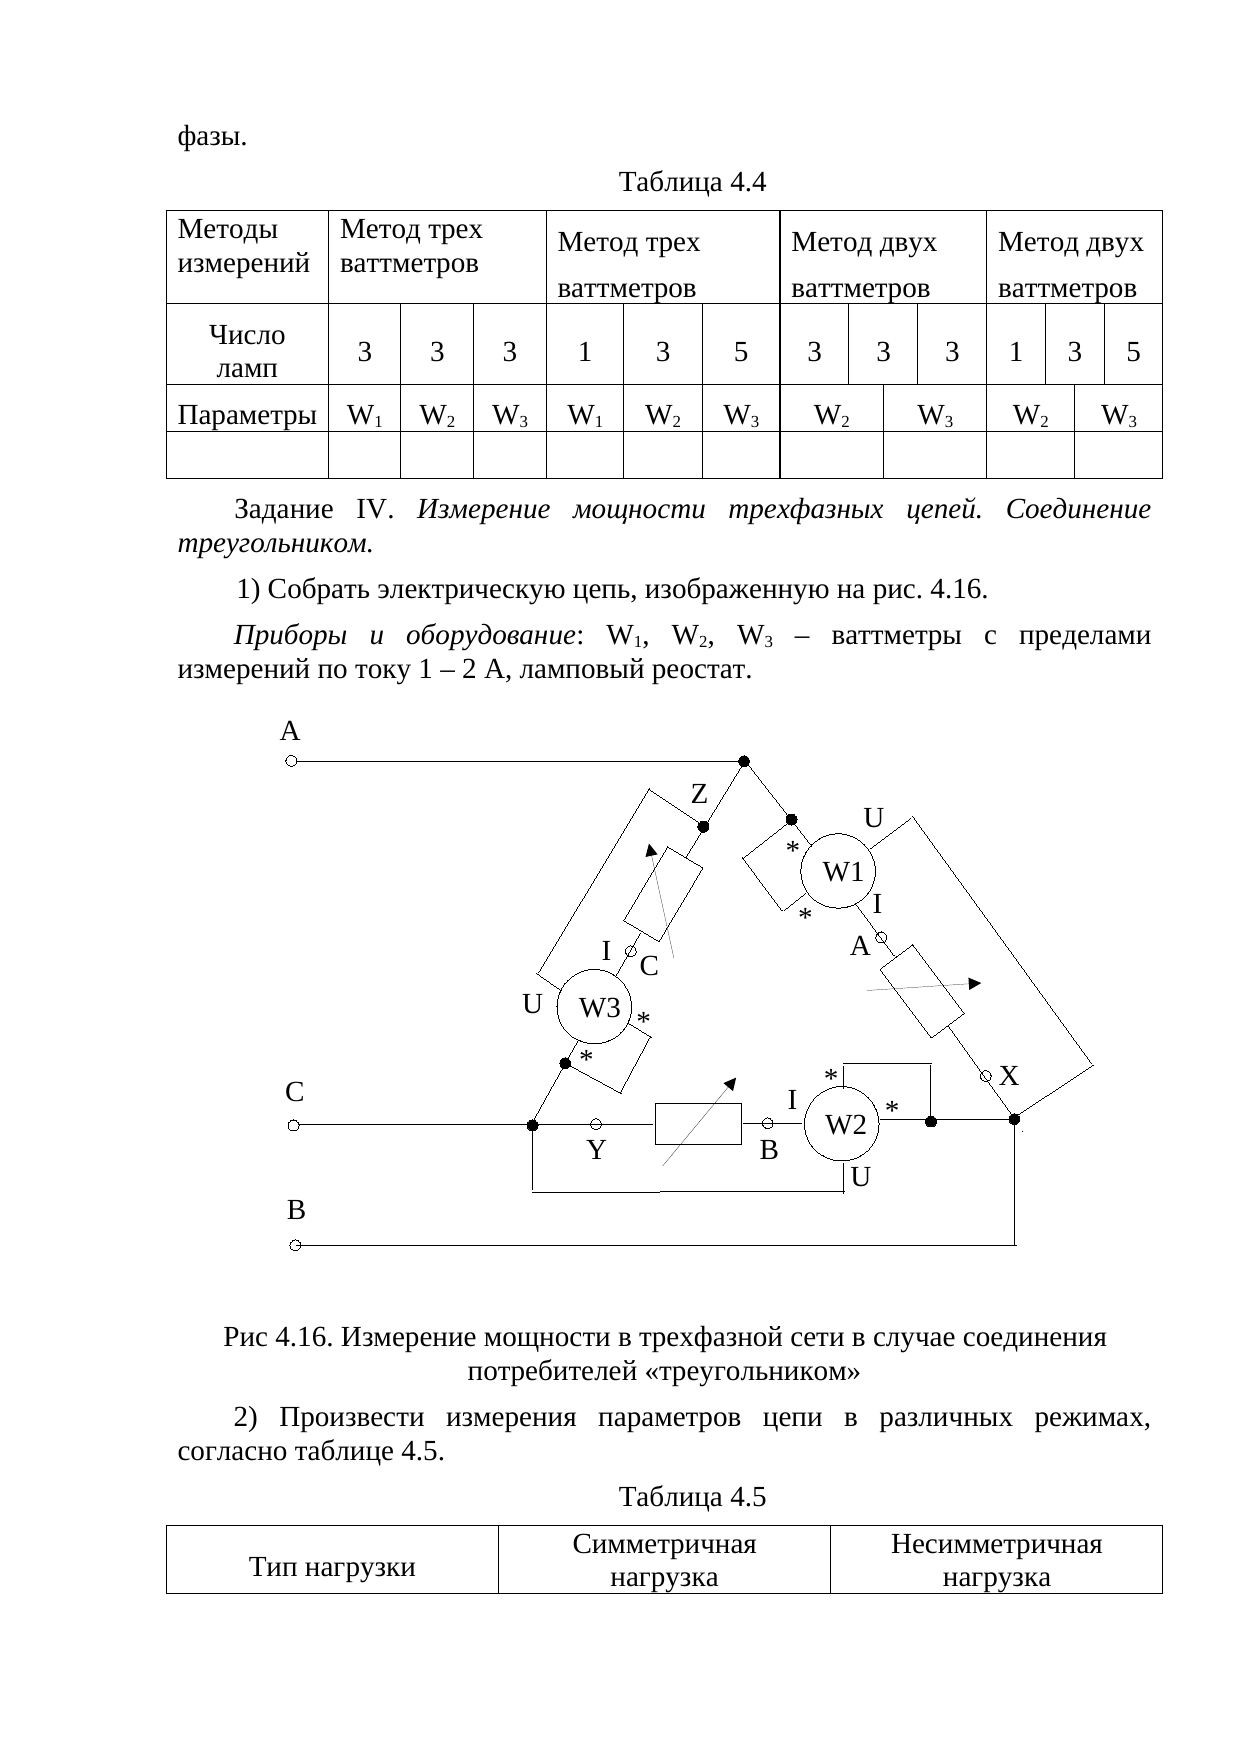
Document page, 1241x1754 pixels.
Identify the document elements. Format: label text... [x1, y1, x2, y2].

table_cell 3 [624, 304, 702, 384]
table_header Методы измерений [167, 211, 328, 303]
table_header Метод двух ваттметров [987, 211, 1162, 303]
text Приборы и оборудование: W1, W2, W3 – ваттметры с пределами измерений по току 1 – 2 А, ламповый реостат. [177, 617, 1152, 684]
table_cell 3 [1046, 304, 1104, 384]
table_cell Параметры [167, 385, 328, 431]
table_cell [167, 432, 328, 478]
table_cell 5 [703, 304, 779, 384]
table_cell [624, 432, 702, 478]
table_cell W2 [781, 385, 883, 431]
table_cell W3 [474, 385, 546, 431]
table_header Метод трех ваттметров [329, 211, 546, 303]
table_cell [781, 432, 883, 478]
table_cell 3 [401, 304, 473, 384]
text 2) Произвести измерения параметров цепи в различных режимах, согласно таблице 4.5. [177, 1399, 1152, 1466]
table_cell [884, 432, 986, 478]
table_cell 1 [547, 304, 623, 384]
table_cell W3 [884, 385, 986, 431]
table_cell 3 [918, 304, 986, 384]
table_cell [329, 432, 400, 478]
text Задание IV. Измерение мощности трехфазных цепей. Соединение треугольником. [177, 492, 1152, 559]
table_cell 5 [1105, 304, 1162, 384]
table_header Метод двух ваттметров [781, 211, 986, 303]
table_cell [987, 432, 1074, 478]
table_cell W2 [624, 385, 702, 431]
table_header Симметричная нагрузка [499, 1526, 830, 1593]
table_cell W2 [401, 385, 473, 431]
table_cell 3 [329, 304, 400, 384]
table_cell W3 [1075, 385, 1162, 431]
table_cell [474, 432, 546, 478]
table_cell [1075, 432, 1162, 478]
text Таблица 4.4 [177, 164, 1152, 198]
table_cell W3 [703, 385, 779, 431]
table_header Тип нагрузки [167, 1526, 498, 1593]
table_cell W2 [987, 385, 1074, 431]
table_header Метод трех ваттметров [547, 211, 779, 303]
text 1) Собрать электрическую цепь, изображенную на рис. 4.16. [177, 571, 1152, 605]
table_cell 3 [474, 304, 546, 384]
table_cell Число ламп [167, 304, 328, 384]
table_cell W1 [329, 385, 400, 431]
table_cell 3 [849, 304, 917, 384]
table_cell [401, 432, 473, 478]
table_cell 1 [987, 304, 1045, 384]
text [177, 118, 1152, 152]
text Таблица 4.5 [177, 1479, 1152, 1512]
table_cell [547, 432, 623, 478]
text Рис 4.16. Измерение мощности в трехфазной сети в случае соединения потребителей «треугольником» [177, 1319, 1152, 1387]
table_cell W1 [547, 385, 623, 431]
table_cell [703, 432, 779, 478]
table_header Несимметричная нагрузка [831, 1526, 1162, 1593]
table_cell 3 [781, 304, 848, 384]
